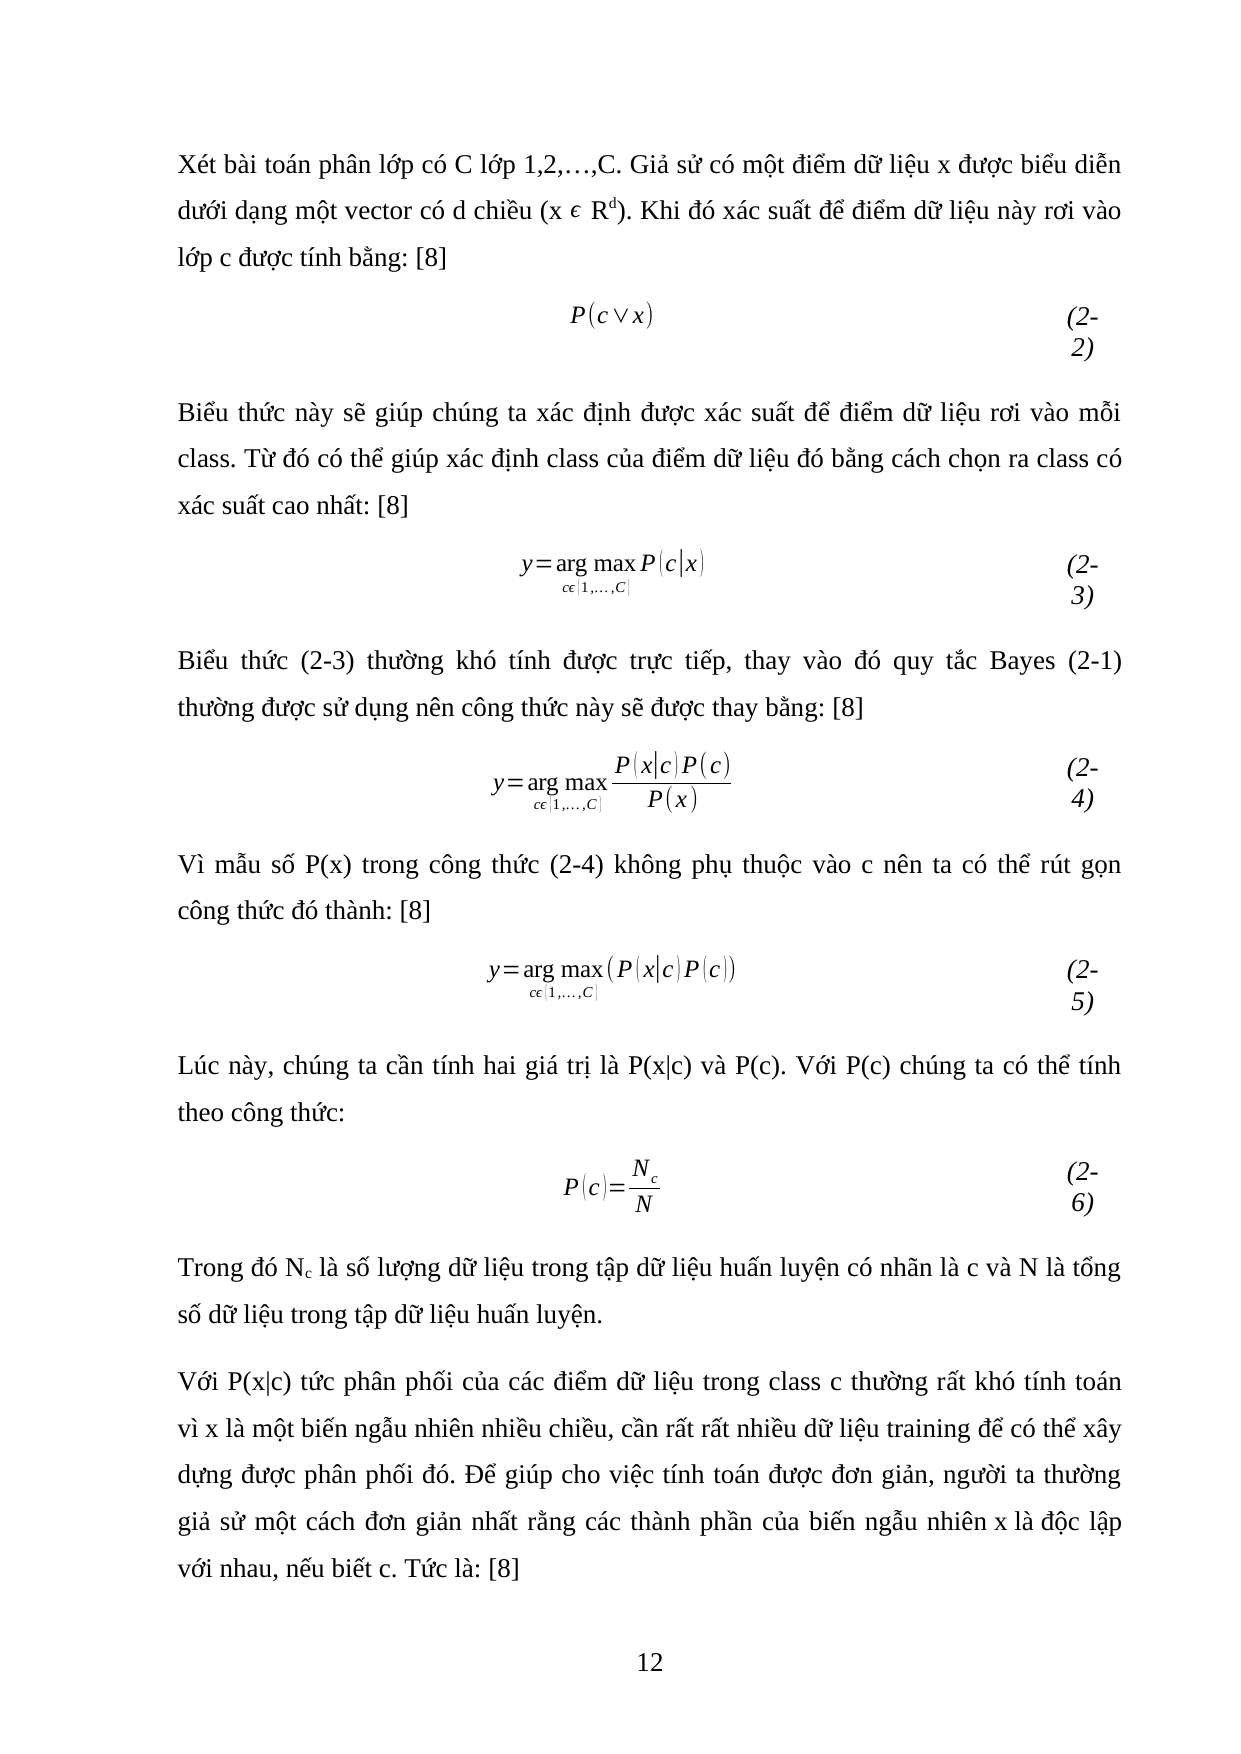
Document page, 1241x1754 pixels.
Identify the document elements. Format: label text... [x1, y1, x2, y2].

table_header [177, 1143, 1045, 1230]
text Biểu thức này sẽ giúp chúng ta xác định được xác suất để điểm dữ liệu rơi vào mỗi class. Từ đó có thể giúp xác định class của điểm dữ liệu đó bằng cách chọn ra class có xác suất cao nhất: [177, 396, 1122, 520]
text Với P(x|c) tức phân phối của các điểm dữ liệu trong class c thường rất khó tính toán vì x là một biến ngẫu nhiên nhiều chiều, cần rất rất nhiều dữ liệu training để có thể xây dựng được phân phối đó. Để giúp cho việc tính toán được đơn giản, người ta thường giả sử một cách đơn giản nhất rằng các thành phần của biến ngẫu nhiên x là độc lập với nhau, nếu biết c. Tức là: [177, 1365, 1122, 1583]
table_header [177, 737, 1045, 827]
table_header (2-4) [1045, 737, 1122, 827]
table_header [177, 941, 1045, 1028]
text Biểu thức (2-3) thường khó tính được trực tiếp, thay vào đó quy tắc Bayes (2-1) thường được sử dụng nên công thức này sẽ được thay bằng: [177, 644, 1122, 722]
table_header [177, 536, 1045, 623]
table_header (2-2) [1045, 288, 1122, 375]
table_header (2-5) [1045, 941, 1122, 1028]
table_header [177, 288, 1045, 375]
table_header (2-6) [1045, 1143, 1122, 1230]
text Vì mẫu số P(x) trong công thức (2-4) không phụ thuộc vào c nên ta có thể rút gọn công thức đó thành: [177, 848, 1122, 926]
text Lúc này, chúng ta cần tính hai giá trị là P(x|c) và P(c). Với P(c) chúng ta có thể tính theo công thức: [177, 1049, 1122, 1127]
text Trong đó Nc là số lượng dữ liệu trong tập dữ liệu huấn luyện có nhãn là c và N là tổng số dữ liệu trong tập dữ liệu huấn luyện. [177, 1251, 1122, 1329]
table_header (2-3) [1045, 536, 1122, 623]
text Xét bài toán phân lớp có C lớp 1,2,…,C. Giả sử có một điểm dữ liệu x được biểu diễn dưới dạng một vector có d chiều (x Rd). Khi đó xác suất để điểm dữ liệu này rơi vào lớp c được tính bằng: [177, 148, 1122, 272]
